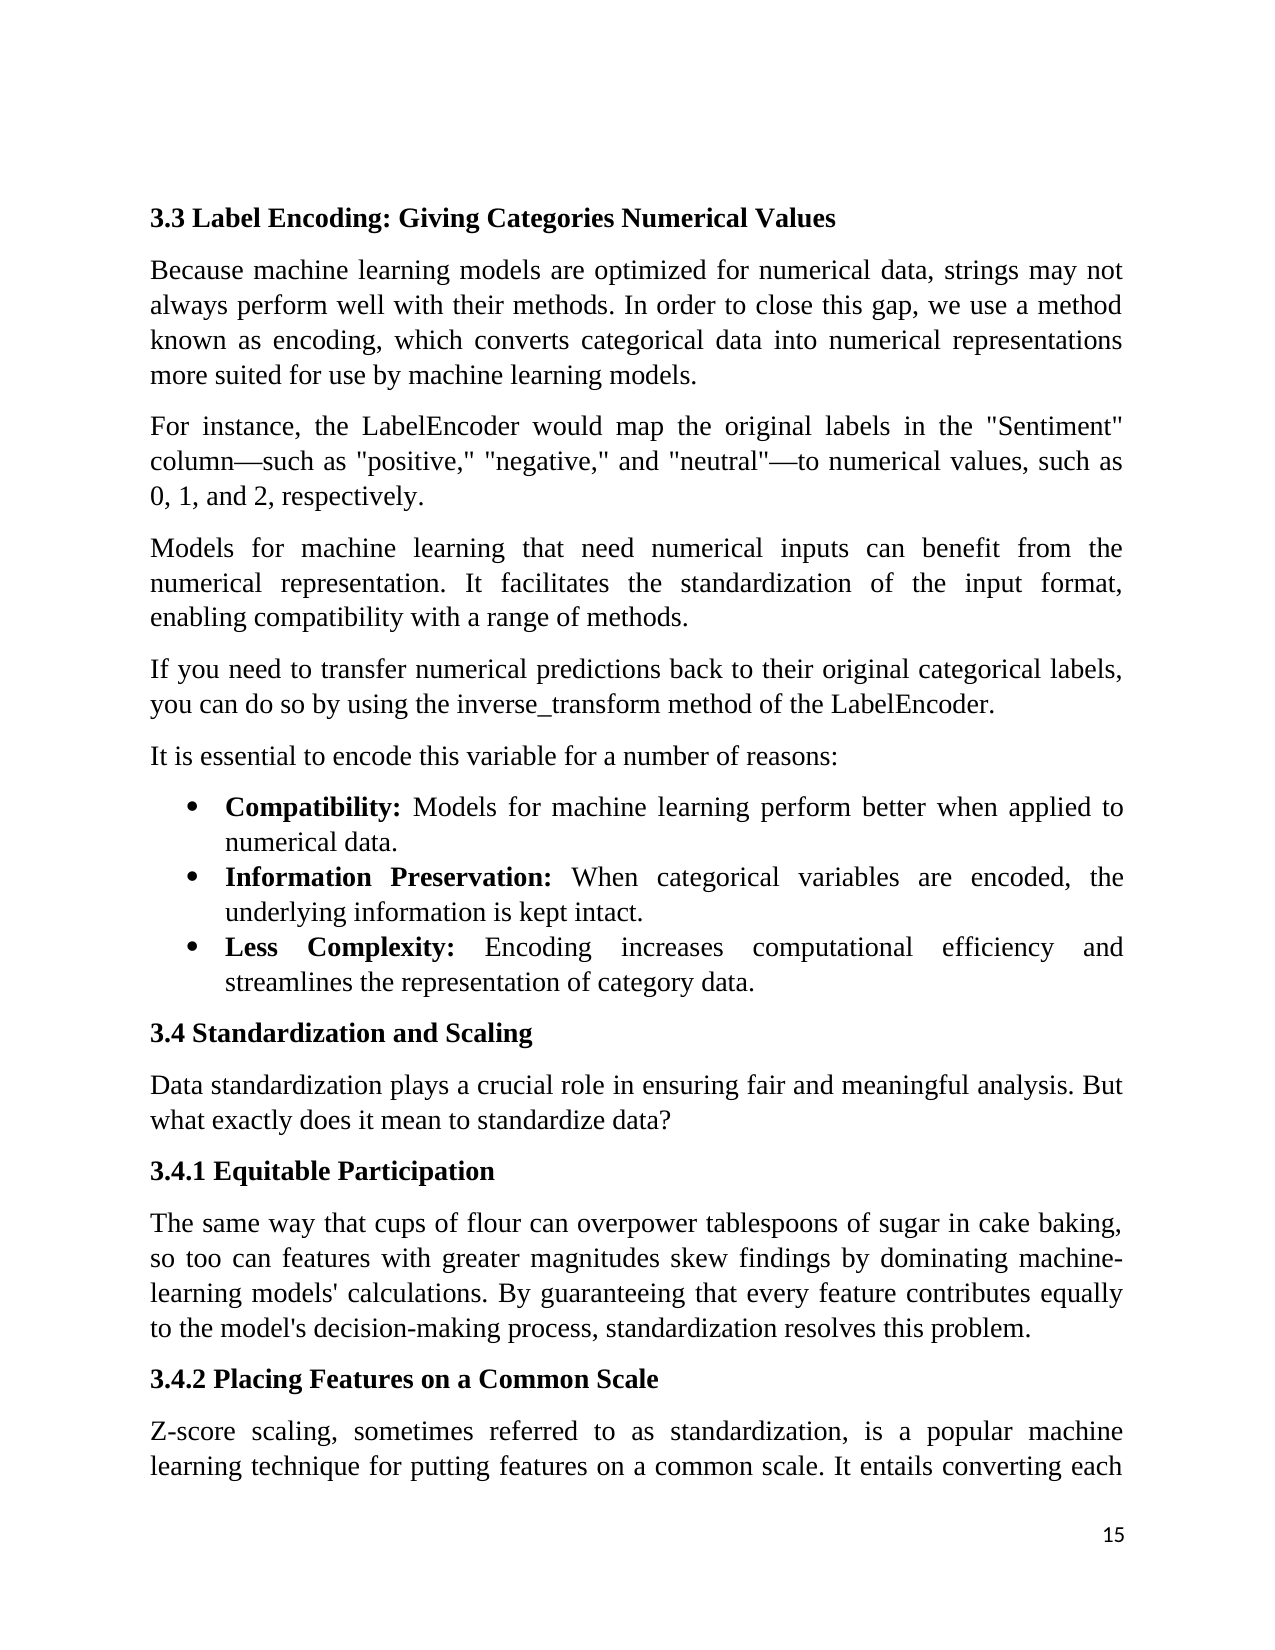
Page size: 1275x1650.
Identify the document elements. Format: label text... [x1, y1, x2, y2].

text It is essential to encode this variable for a number of reasons: [150, 738, 1125, 771]
text For instance, the LabelEncoder would map the original labels in the "Sentiment" column—such as "positive," "negative," and "neutral"—to numerical values, such as 0, 1, and 2, respectively. [150, 409, 1125, 512]
text Because machine learning models are optimized for numerical data, strings may not always perform well with their methods. In order to close this gap, we use a method known as encoding, which converts categorical data into numerical representations more suited for use by machine learning models. [150, 253, 1125, 390]
text Models for machine learning that need numerical inputs can benefit from the numerical representation. It facilitates the standardization of the input format, enabling compatibility with a range of methods. [150, 531, 1125, 633]
text If you need to transfer numerical predictions back to their original categorical labels, you can do so by using the inverse_transform method of the LabelEncoder. [150, 652, 1125, 719]
text 3.4 Standardization and Scaling [150, 1016, 1125, 1049]
text 3.3 Label Encoding: Giving Categories Numerical Values [150, 202, 1125, 234]
list Less Complexity: Encoding increases computational efficiency and streamlines the representation of category data. [187, 930, 1125, 997]
text The same way that cups of flour can overpower tablespoons of sugar in cake baking, so too can features with greater magnitudes skew findings by dominating machine-learning models' calculations. By guaranteeing that every feature contributes equally to the model's decision-making process, standardization resolves this problem. [150, 1206, 1125, 1343]
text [150, 1414, 1125, 1481]
text 3.4.1 Equitable Participation [150, 1154, 1125, 1187]
text 3.4.2 Placing Features on a Common Scale [150, 1362, 1125, 1395]
text Data standardization plays a crucial role in ensuring fair and meaningful analysis. But what exactly does it mean to standardize data? [150, 1068, 1125, 1135]
list Compatibility: Models for machine learning perform better when applied to numerical data. [187, 790, 1125, 857]
list Information Preservation: When categorical variables are encoded, the underlying information is kept intact. [187, 860, 1125, 927]
